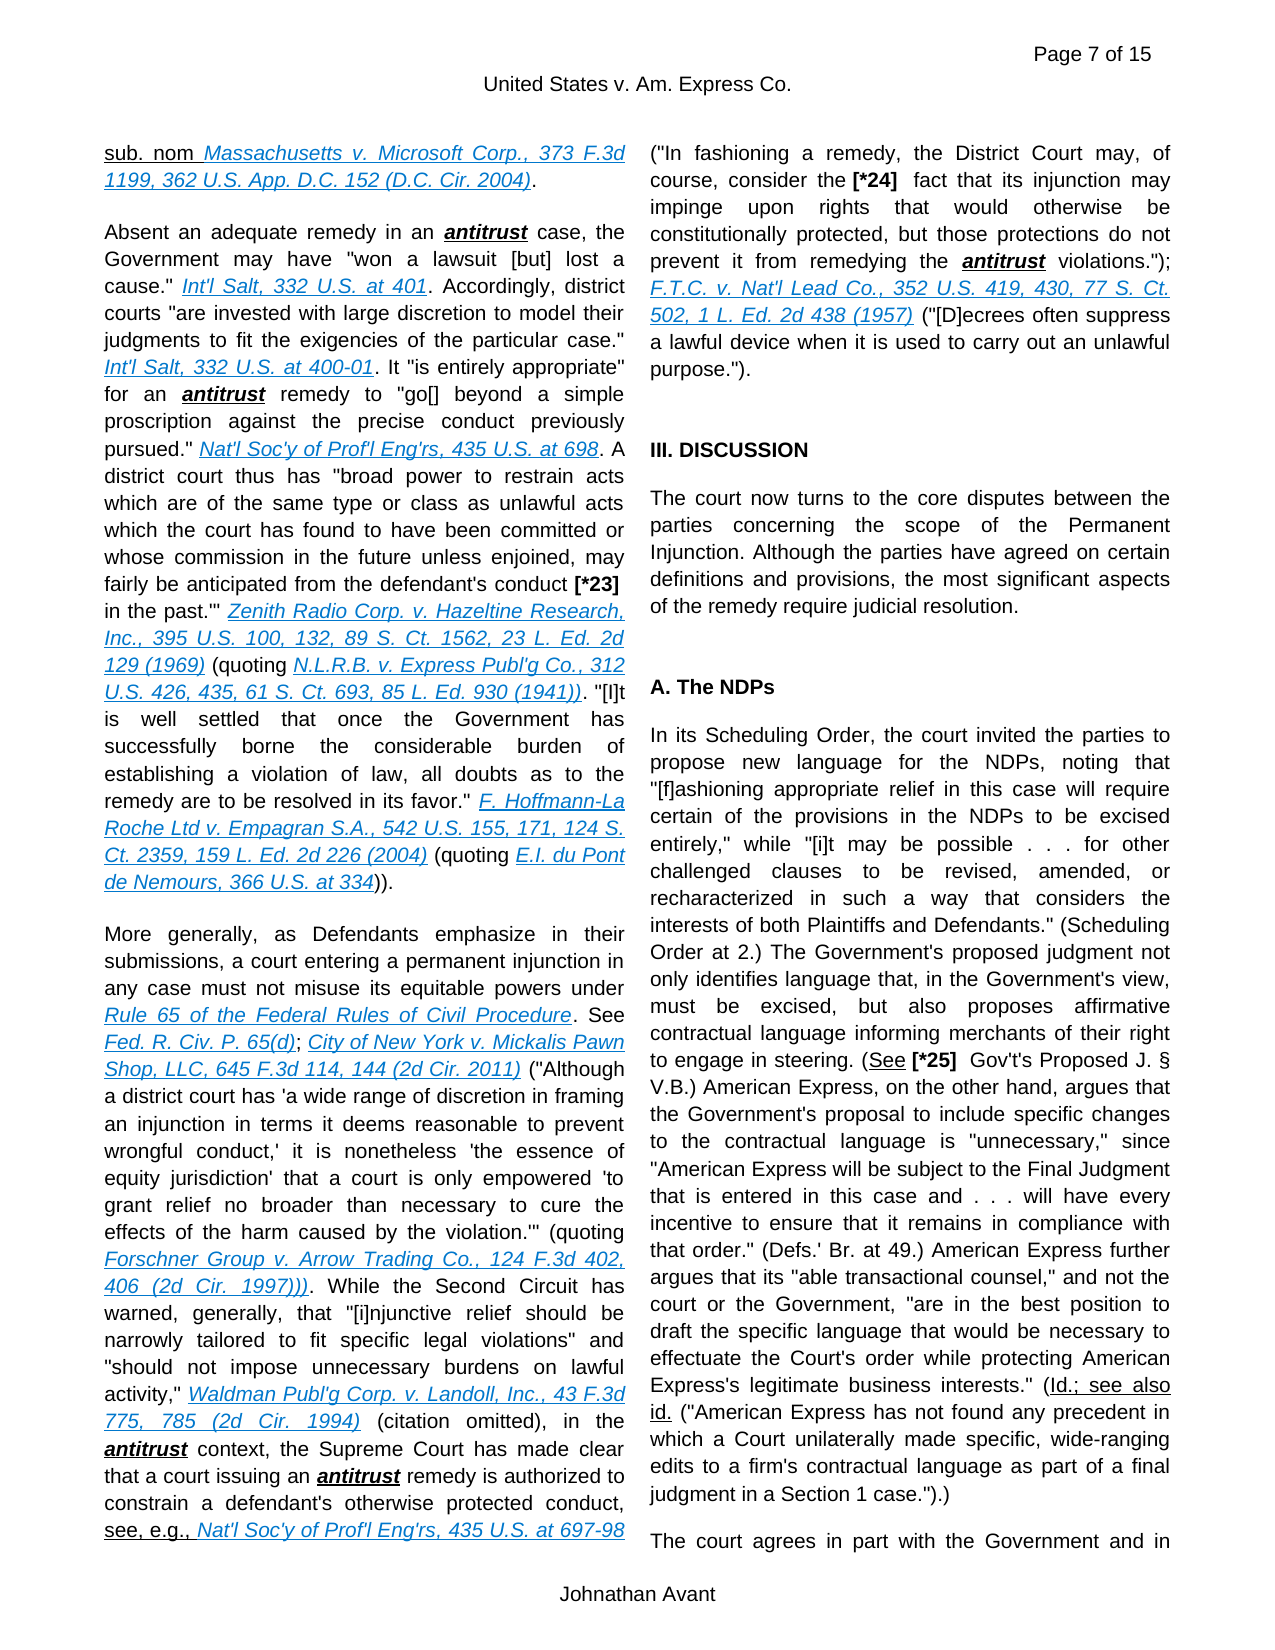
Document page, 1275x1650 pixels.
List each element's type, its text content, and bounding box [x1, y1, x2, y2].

text More generally, as Defendants emphasize in their submissions, a court entering a permanent injunction in any case must not misuse its equitable powers under Rule 65 of the Federal Rules of Civil Procedure. See Fed. R. Civ. P. 65(d); City of New York v. Mickalis Pawn Shop, LLC, 645 F.3d 114, 144 (2d Cir. 2011) ("Although a district court has 'a wide range of discretion in framing an injunction in terms it deems reasonable to prevent wrongful conduct,' it is nonetheless 'the essence of equity jurisdiction' that a court is only empowered 'to grant relief no broader than necessary to cure the effects of the harm caused by the violation.'" (quoting Forschner Group v. Arrow Trading Co., 124 F.3d 402, 406 (2d Cir. 1997))). While the Second Circuit has warned, generally, that "[i]njunctive relief should be narrowly tailored to fit specific legal violations" and "should not impose unnecessary burdens on lawful activity," Waldman Publ'g Corp. v. Landoll, Inc., 43 F.3d 775, 785 (2d Cir. 1994) (citation omitted), in the antitrust context, the Supreme Court has made clear that a court issuing an antitrust remedy is authorized to constrain a defendant's otherwise protected conduct, see, e.g., Nat'l Soc'y of Prof'l Eng'rs, 435 U.S. at 697-98 ("In fashioning a remedy, the District Court may, of course, consider the [*24] fact that its injunction may impinge upon rights that would otherwise be constitutionally protected, but those protections do not prevent it from remedying the antitrust violations."); F.T.C. v. Nat'l Lead Co., 352 U.S. 419, 430, 77 S. Ct. 502, 1 L. Ed. 2d 438 (1957) ("[D]ecrees often suppress a lawful device when it is used to carry out an unlawful purpose."). [104, 919, 625, 1268]
text III. DISCUSSION [650, 406, 1171, 462]
text The court now turns to the core disputes between the parties concerning the scope of the Permanent Injunction. Although the parties have agreed on certain definitions and provisions, the most significant aspects of the remedy require judicial resolution. [650, 483, 1171, 618]
text Absent an adequate remedy in an antitrust case, the Government may have "won a lawsuit [but] lost a cause." Int'l Salt, 332 U.S. at 401. Accordingly, district courts "are invested with large discretion to model their judgments to fit the exigencies of the particular case." Int'l Salt, 332 U.S. at 400-01. It "is entirely appropriate" for an antitrust remedy to "go[] beyond a simple proscription against the precise conduct previously pursued." Nat'l Soc'y of Prof'l Eng'rs, 435 U.S. at 698. A district court thus has "broad power to restrain acts which are of the same type or class as unlawful acts which the court has found to have been committed or whose commission in the future unless enjoined, may fairly be anticipated from the defendant's conduct [*23] in the past.'" Zenith Radio Corp. v. Hazeltine Research, Inc., 395 U.S. 100, 132, 89 S. Ct. 1562, 23 L. Ed. 2d 129 (1969) (quoting N.L.R.B. v. Express Publ'g Co., 312 U.S. 426, 435, 61 S. Ct. 693, 85 L. Ed. 930 (1941)). "[I]t is well settled that once the Government has successfully borne the considerable burden of establishing a violation of law, all doubts as to the remedy are to be resolved in its favor." F. Hoffmann-La Roche Ltd v. Empagran S.A., 542 U.S. 155, 171, 124 S. Ct. 2359, 159 L. Ed. 2d 226 (2004) (quoting E.I. du Pont de Nemours, 366 U.S. at 334)). [104, 217, 625, 837]
text More generally, as Defendants emphasize in their submissions, a court entering a permanent injunction in any case must not misuse its equitable powers under Rule 65 of the Federal Rules of Civil Procedure. See Fed. R. Civ. P. 65(d); City of New York v. Mickalis Pawn Shop, LLC, 645 F.3d 114, 144 (2d Cir. 2011) ("Although a district court has 'a wide range of discretion in framing an injunction in terms it deems reasonable to prevent wrongful conduct,' it is nonetheless 'the essence of equity jurisdiction' that a court is only empowered 'to grant relief no broader than necessary to cure the effects of the harm caused by the violation.'" (quoting Forschner Group v. Arrow Trading Co., 124 F.3d 402, 406 (2d Cir. 1997))). While the Second Circuit has warned, generally, that "[i]njunctive relief should be narrowly tailored to fit specific legal violations" and "should not impose unnecessary burdens on lawful activity," Waldman Publ'g Corp. v. Landoll, Inc., 43 F.3d 775, 785 (2d Cir. 1994) (citation omitted), in the antitrust context, the Supreme Court has made clear that a court issuing an antitrust remedy is authorized to constrain a defendant's otherwise protected conduct, see, e.g., Nat'l Soc'y of Prof'l Eng'rs, 435 U.S. at 697-98 ("In fashioning a remedy, the District Court may, of course, consider the [*24] fact that its injunction may impinge upon rights that would otherwise be constitutionally protected, but those protections do not prevent it from remedying the antitrust violations."); F.T.C. v. Nat'l Lead Co., 352 U.S. 419, 430, 77 S. Ct. 502, 1 L. Ed. 2d 438 (1957) ("[D]ecrees often suppress a lawful device when it is used to carry out an unlawful purpose."). [104, 1269, 625, 1539]
text In its Scheduling Order, the court invited the parties to propose new language for the NDPs, noting that "[f]ashioning appropriate relief in this case will require certain of the provisions in the NDPs to be excised entirely," while "[i]t may be possible . . . for other challenged clauses to be revised, amended, or recharacterized in such a way that considers the interests of both Plaintiffs and Defendants." (Scheduling Order at 2.) The Government's proposed judgment not only identifies language that, in the Government's view, must be excised, but also proposes affirmative contractual language informing merchants of their right to engage in steering. (See [*25] Gov't's Proposed J. § V.B.) American Express, on the other hand, argues that the Government's proposal to include specific changes to the contractual language is "unnecessary," since "American Express will be subject to the Final Judgment that is entered in this case and . . . will have every incentive to ensure that it remains in compliance with that order." (Defs.' Br. at 49.) American Express further argues that its "able transactional counsel," and not the court or the Government, "are in the best position to draft the specific language that would be necessary to effectuate the Court's order while protecting American Express's legitimate business interests." (Id.; see also id. ("American Express has not found any precedent in which a Court unilaterally made specific, wide-ranging edits to a firm's contractual language as part of a final judgment in a Section 1 case.").) [650, 720, 1171, 1505]
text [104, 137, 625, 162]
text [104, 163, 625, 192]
text A. The NDPs [650, 643, 1171, 699]
text More generally, as Defendants emphasize in their submissions, a court entering a permanent injunction in any case must not misuse its equitable powers under Rule 65 of the Federal Rules of Civil Procedure. See Fed. R. Civ. P. 65(d); City of New York v. Mickalis Pawn Shop, LLC, 645 F.3d 114, 144 (2d Cir. 2011) ("Although a district court has 'a wide range of discretion in framing an injunction in terms it deems reasonable to prevent wrongful conduct,' it is nonetheless 'the essence of equity jurisdiction' that a court is only empowered 'to grant relief no broader than necessary to cure the effects of the harm caused by the violation.'" (quoting Forschner Group v. Arrow Trading Co., 124 F.3d 402, 406 (2d Cir. 1997))). While the Second Circuit has warned, generally, that "[i]njunctive relief should be narrowly tailored to fit specific legal violations" and "should not impose unnecessary burdens on lawful activity," Waldman Publ'g Corp. v. Landoll, Inc., 43 F.3d 775, 785 (2d Cir. 1994) (citation omitted), in the antitrust context, the Supreme Court has made clear that a court issuing an antitrust remedy is authorized to constrain a defendant's otherwise protected conduct, see, e.g., Nat'l Soc'y of Prof'l Eng'rs, 435 U.S. at 697-98 ("In fashioning a remedy, the District Court may, of course, consider the [*24] fact that its injunction may impinge upon rights that would otherwise be constitutionally protected, but those protections do not prevent it from remedying the antitrust violations."); F.T.C. v. Nat'l Lead Co., 352 U.S. 419, 430, 77 S. Ct. 502, 1 L. Ed. 2d 438 (1957) ("[D]ecrees often suppress a lawful device when it is used to carry out an unlawful purpose."). [650, 137, 1171, 381]
